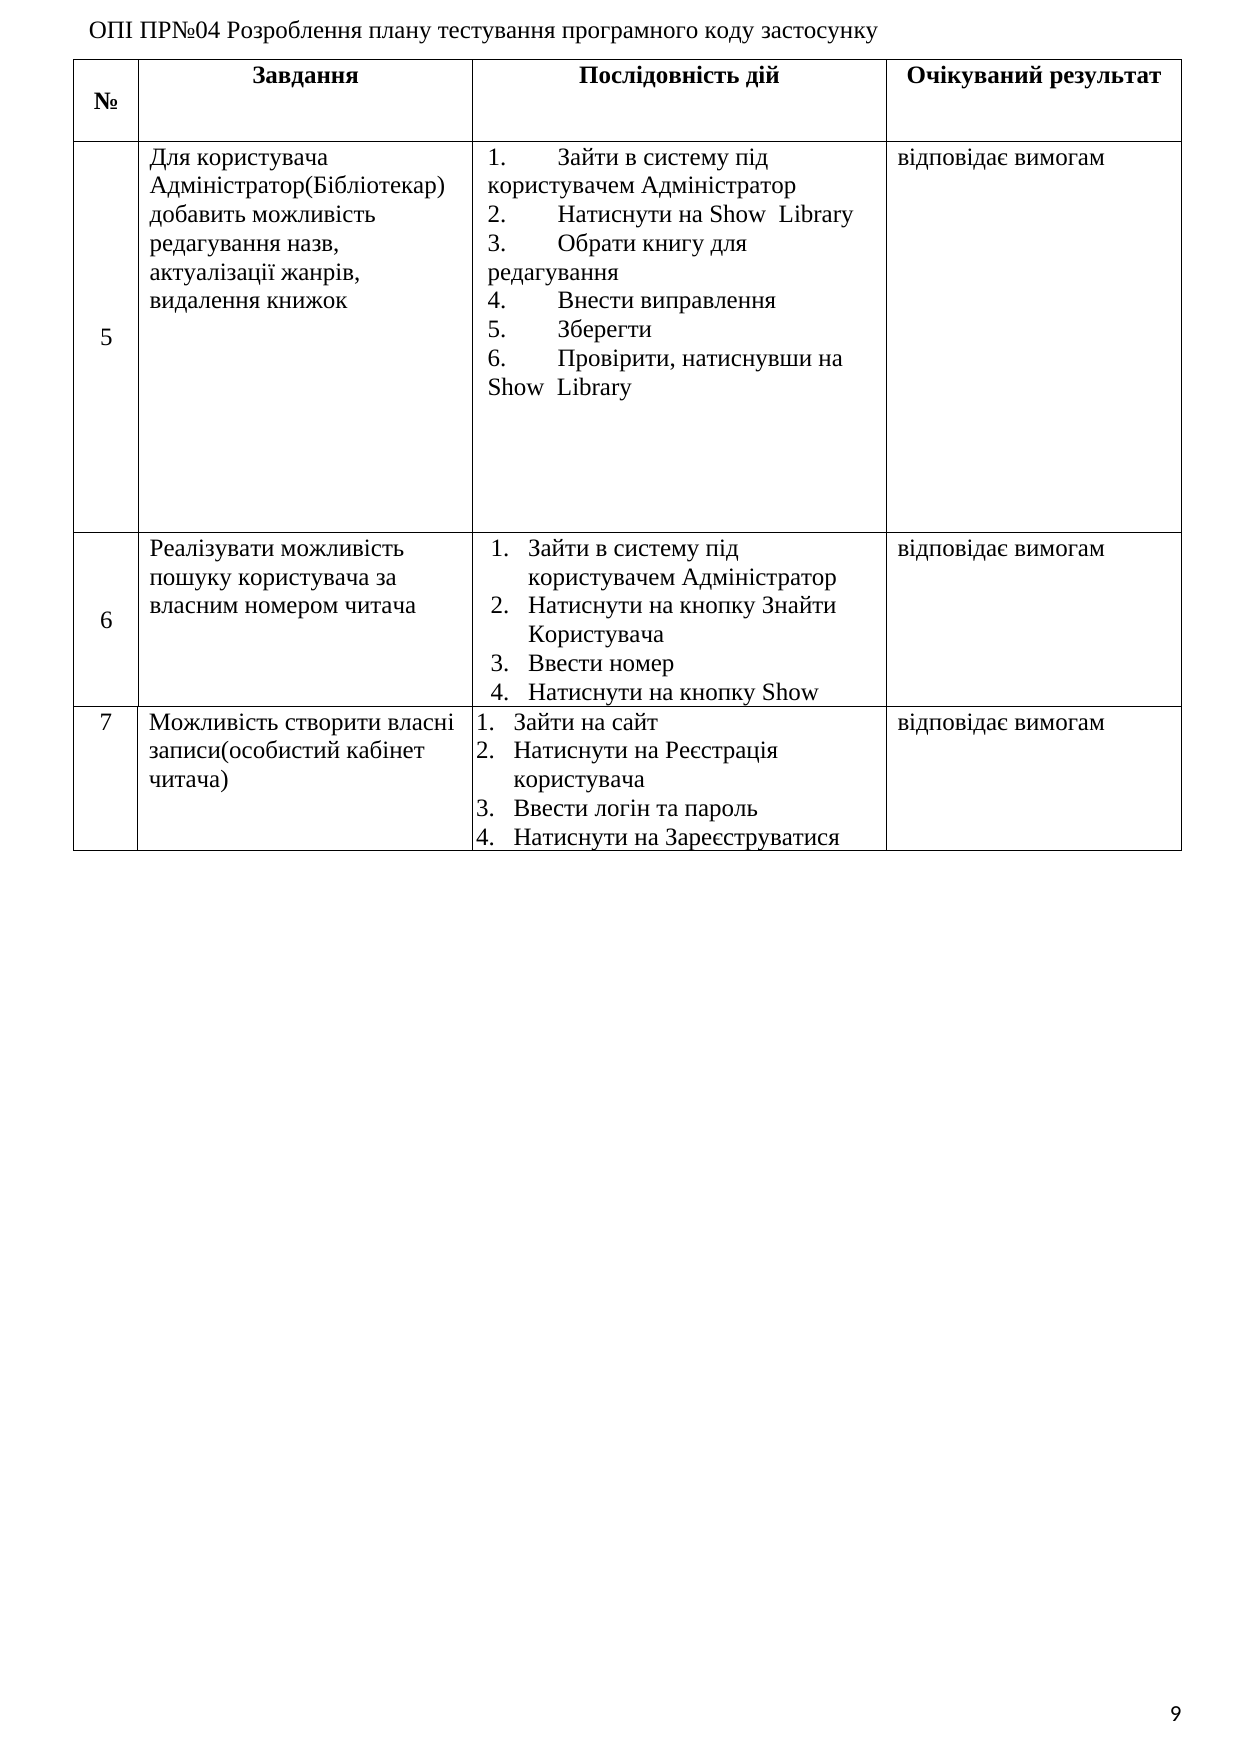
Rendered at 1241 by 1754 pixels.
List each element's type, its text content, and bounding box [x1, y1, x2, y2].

table_header № [74, 60, 138, 141]
table_cell відповідає вимогам [887, 142, 1181, 532]
table_cell Зайти в систему під користувачем Адміністратор Натиснути на Show Library Обрати книгу для редагування Внести виправлення Зберегти Провірити, натиснувши на Show Library [473, 142, 886, 532]
table_cell 6 [74, 533, 138, 706]
table_cell 7 [74, 707, 137, 850]
table_cell Для користувача Адміністратор(Бібліотекар) добавить можливість редагування назв, актуалізації жанрів, видалення книжок [139, 142, 472, 532]
table_cell 5 [74, 142, 138, 532]
table_header Очікуваний результат [887, 60, 1181, 141]
table_cell відповідає вимогам [887, 533, 1181, 706]
table_cell Можливість створити власні записи(особистий кабінет читача) [138, 707, 472, 850]
table_header Послідовність дій [473, 60, 886, 141]
table_header Завдання [139, 60, 472, 141]
table_cell Зайти в систему під користувачем Адміністратор Натиснути на кнопку Знайти Користувача Ввести номер Натиснути на кнопку Show [473, 533, 886, 706]
table_cell Реалізувати можливість пошуку користувача за власним номером читача [139, 533, 472, 706]
table_cell Зайти на сайт Натиснути на Реєстрація користувача Ввести логін та пароль Натиснути на Зареєструватися [473, 707, 886, 850]
table_cell відповідає вимогам [887, 707, 1181, 850]
